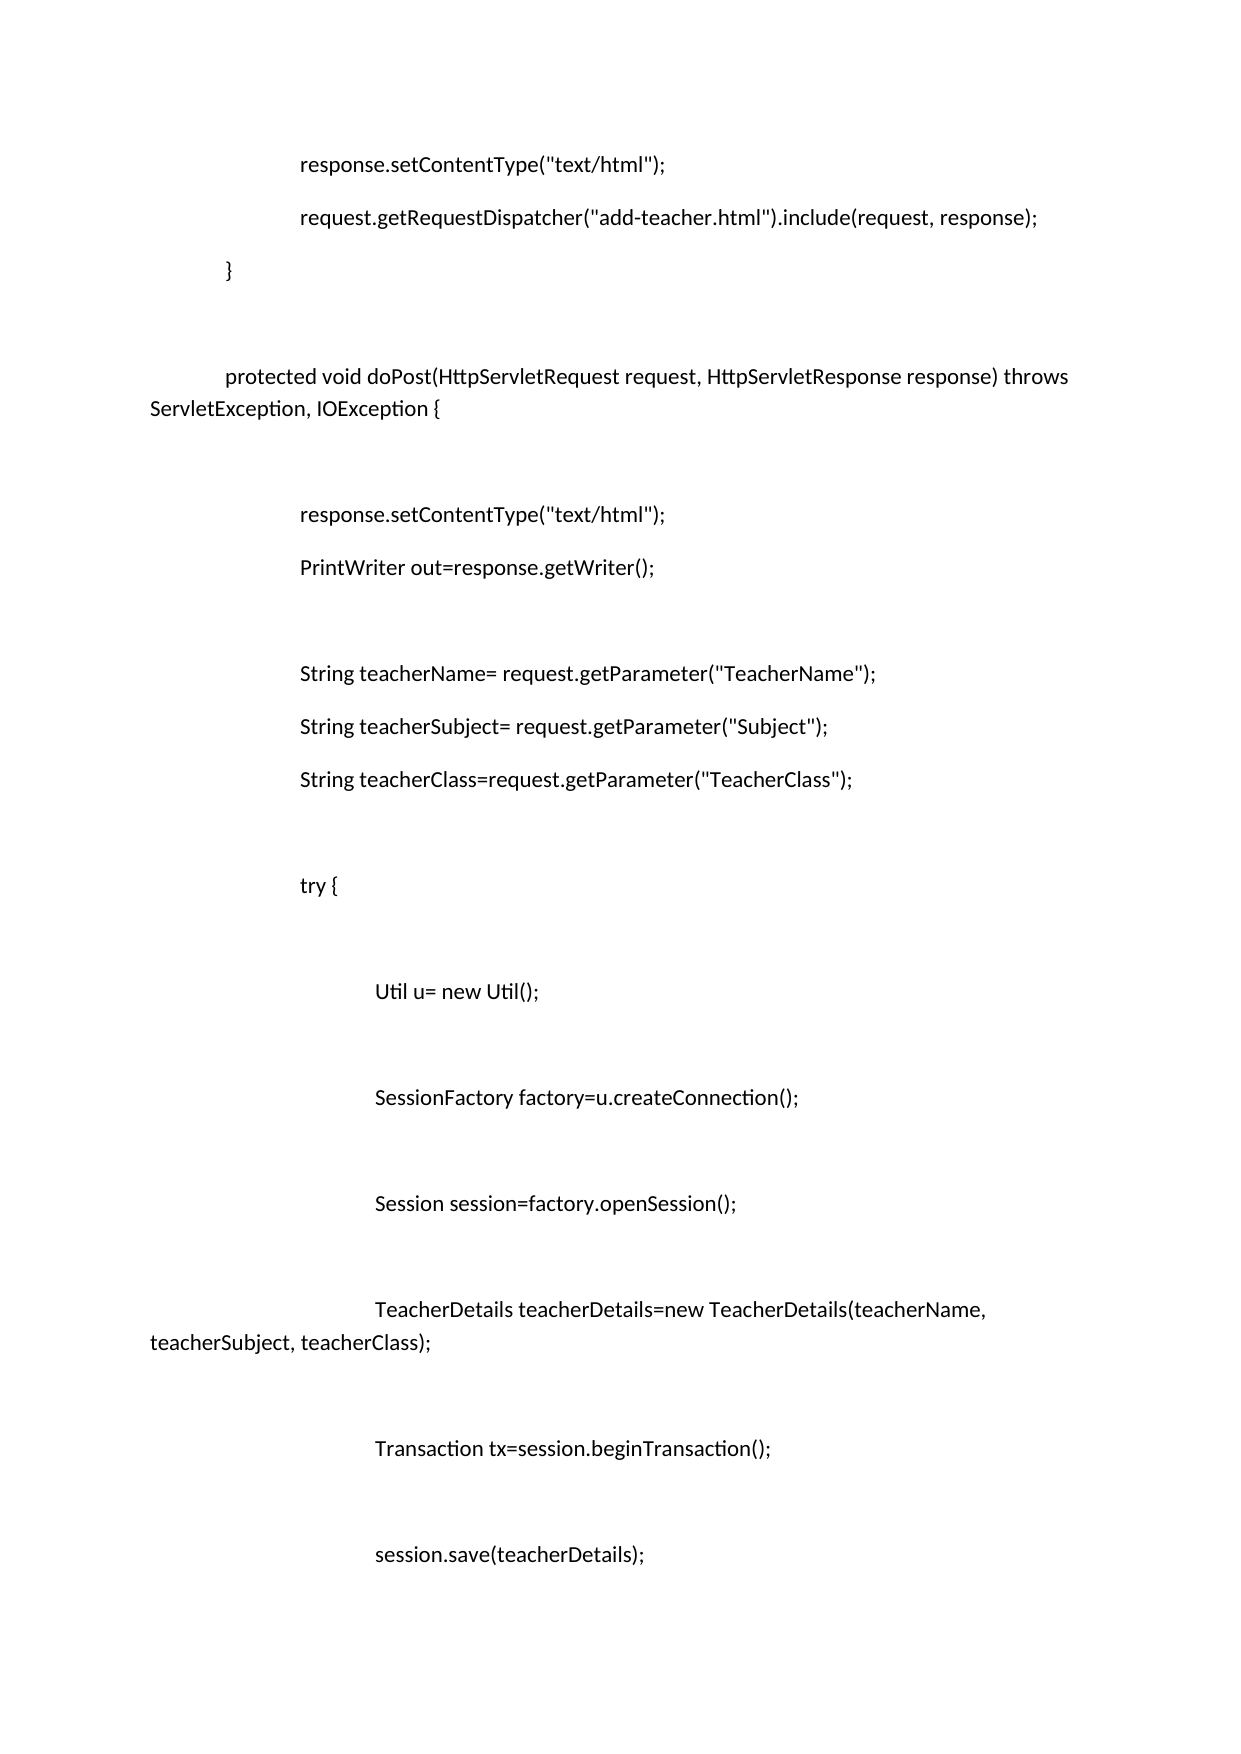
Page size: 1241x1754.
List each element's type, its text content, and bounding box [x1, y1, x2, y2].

text String teacherName= request.getParameter("TeacherName"); [150, 659, 1090, 687]
text Session session=factory.openSession(); [150, 1189, 1090, 1218]
text session.save(teacherDetails); [150, 1540, 1090, 1568]
text protected void doPost(HttpServletRequest request, HttpServletResponse response) throws ServletException, IOException { [150, 362, 1090, 422]
text } [150, 256, 1090, 284]
text response.setContentType("text/html"); [150, 150, 1090, 178]
text String teacherClass=request.getParameter("TeacherClass"); [150, 765, 1090, 793]
text response.setContentType("text/html"); [150, 500, 1090, 528]
text PrintWriter out=response.getWriter(); [150, 553, 1090, 581]
text SessionFactory factory=u.createConnection(); [150, 1083, 1090, 1112]
text try { [150, 871, 1090, 899]
text request.getRequestDispatcher("add-teacher.html").include(request, response); [150, 203, 1090, 231]
text String teacherSubject= request.getParameter("Subject"); [150, 712, 1090, 740]
text Transaction tx=session.beginTransaction(); [150, 1434, 1090, 1462]
text Util u= new Util(); [150, 977, 1090, 1006]
text TeacherDetails teacherDetails=new TeacherDetails(teacherName, teacherSubject, teacherClass); [150, 1296, 1090, 1356]
